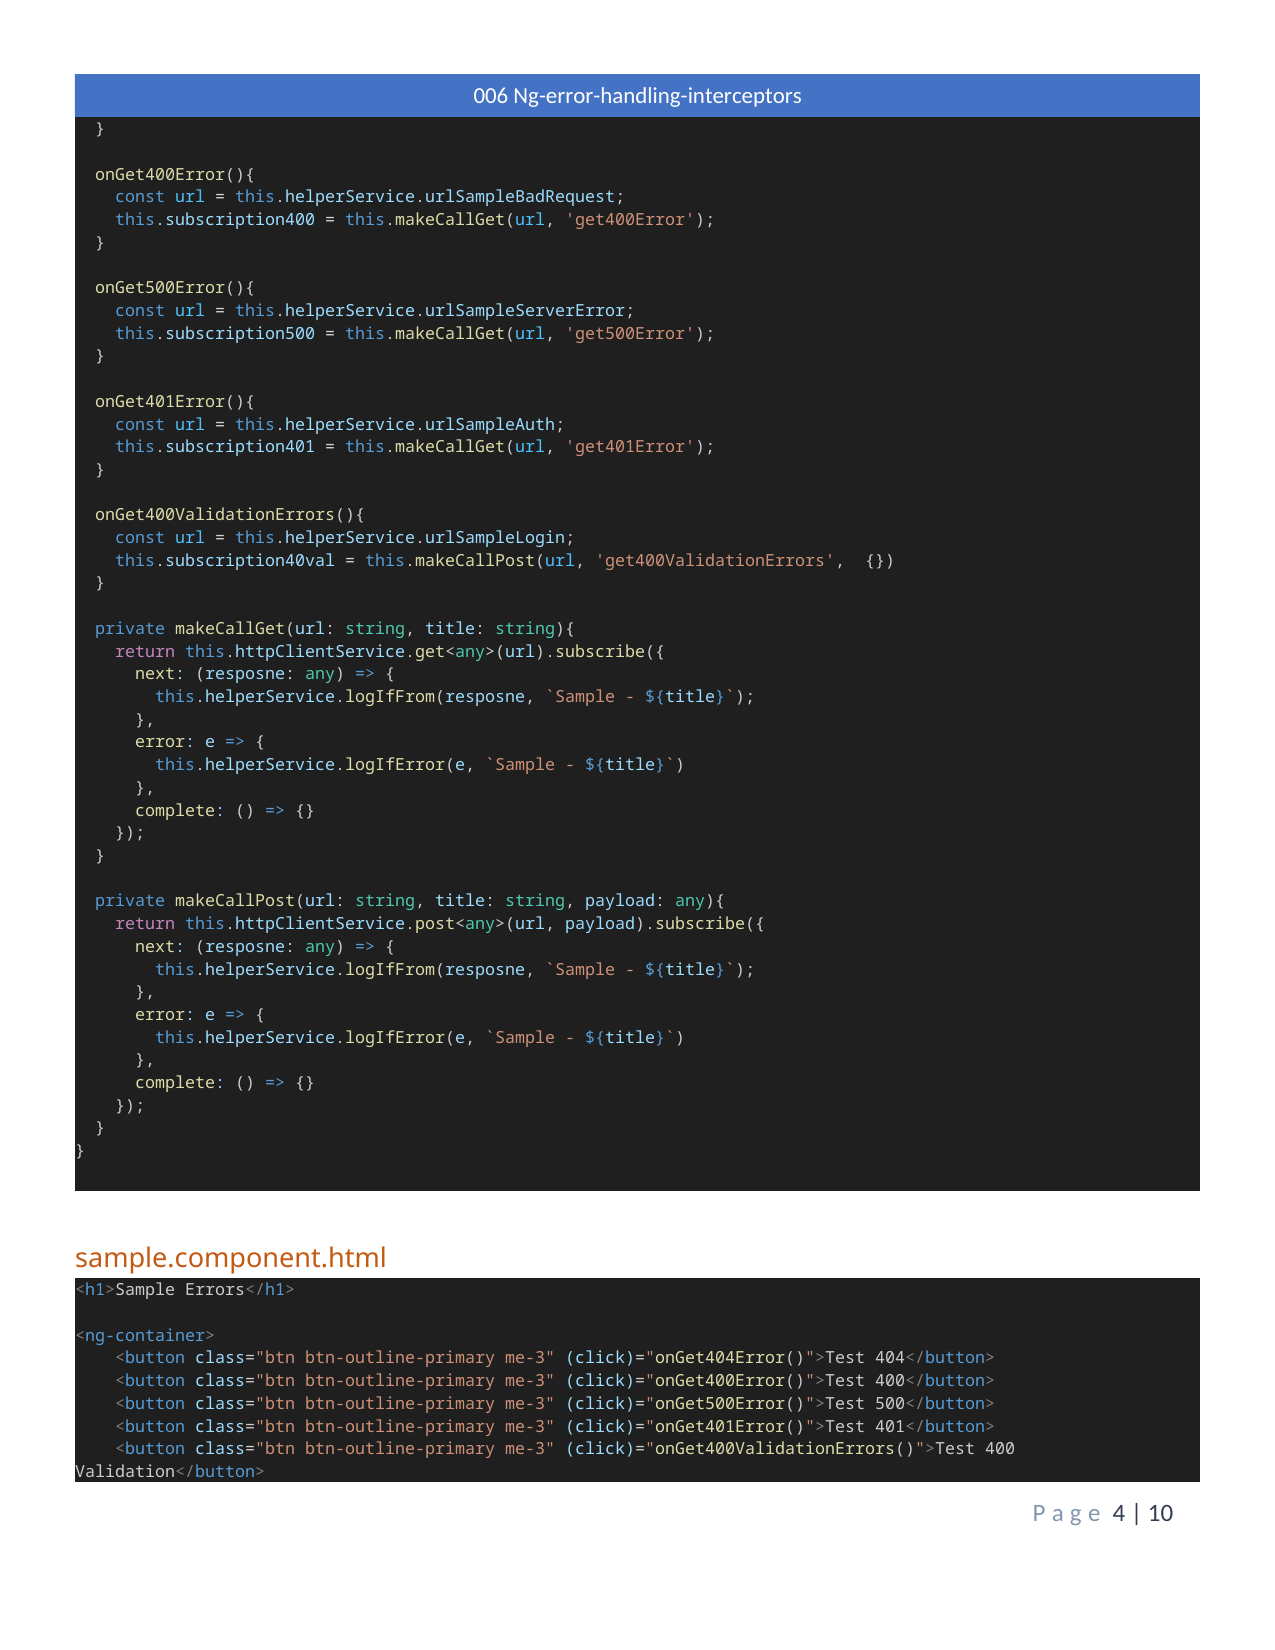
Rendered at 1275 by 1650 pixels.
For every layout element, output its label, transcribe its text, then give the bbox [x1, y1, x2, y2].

text next: (resposne: any) => { [75, 934, 1200, 957]
text }, [75, 980, 1200, 1003]
text onGet401Error(){ [75, 389, 1200, 412]
text }); [75, 821, 1200, 844]
text this.helperService.logIfError(e, `Sample - ${title}`) [75, 1025, 1200, 1048]
text this.subscription400 = this.makeCallGet(url, 'get400Error'); [75, 208, 1200, 231]
text }, [75, 707, 1200, 730]
text <button class="btn btn-outline-primary me-3" (click)="onGet500Error()">Test 500</button> [75, 1392, 1200, 1414]
text private makeCallPost(url: string, title: string, payload: any){ [75, 889, 1200, 912]
text private makeCallGet(url: string, title: string){ [75, 617, 1200, 639]
text }, [75, 1048, 1200, 1071]
text } [75, 117, 1200, 140]
text <button class="btn btn-outline-primary me-3" (click)="onGet404Error()">Test 404</button> [75, 1346, 1200, 1369]
text this.subscription500 = this.makeCallGet(url, 'get500Error'); [75, 321, 1200, 344]
text this.subscription40val = this.makeCallPost(url, 'get400ValidationErrors', {}) [75, 548, 1200, 571]
text onGet400Error(){ [75, 162, 1200, 185]
text return this.httpClientService.post<any>(url, payload).subscribe({ [75, 912, 1200, 934]
text next: (resposne: any) => { [75, 662, 1200, 685]
text <h1>Sample Errors</h1> [75, 1278, 1200, 1301]
text } [75, 344, 1200, 367]
text const url = this.helperService.urlSampleBadRequest; [75, 185, 1200, 208]
text <ng-container> [75, 1323, 1200, 1346]
text } [75, 231, 1200, 253]
text const url = this.helperService.urlSampleLogin; [75, 526, 1200, 548]
text } [75, 844, 1200, 866]
text this.subscription401 = this.makeCallGet(url, 'get401Error'); [75, 435, 1200, 458]
text }); [75, 1093, 1200, 1116]
text const url = this.helperService.urlSampleServerError; [75, 299, 1200, 321]
text this.helperService.logIfFrom(resposne, `Sample - ${title}`); [75, 957, 1200, 980]
text <button class="btn btn-outline-primary me-3" (click)="onGet400Error()">Test 400</button> [75, 1369, 1200, 1392]
text } [75, 1139, 1200, 1162]
text } [75, 1116, 1200, 1139]
text error: e => { [75, 730, 1200, 753]
text } [75, 458, 1200, 480]
text complete: () => {} [75, 1071, 1200, 1093]
text } [75, 571, 1200, 594]
text this.helperService.logIfError(e, `Sample - ${title}`) [75, 753, 1200, 776]
text }, [75, 776, 1200, 798]
text error: e => { [75, 1003, 1200, 1025]
text return this.httpClientService.get<any>(url).subscribe({ [75, 639, 1200, 662]
text <button class="btn btn-outline-primary me-3" (click)="onGet400ValidationErrors()">Test 400 Validation</button> [75, 1437, 1200, 1482]
text this.helperService.logIfFrom(resposne, `Sample - ${title}`); [75, 685, 1200, 707]
text const url = this.helperService.urlSampleAuth; [75, 412, 1200, 435]
text complete: () => {} [75, 798, 1200, 821]
text onGet400ValidationErrors(){ [75, 503, 1200, 526]
subtitle sample.component.html [75, 1238, 1200, 1275]
text onGet500Error(){ [75, 276, 1200, 299]
text <button class="btn btn-outline-primary me-3" (click)="onGet401Error()">Test 401</button> [75, 1414, 1200, 1437]
